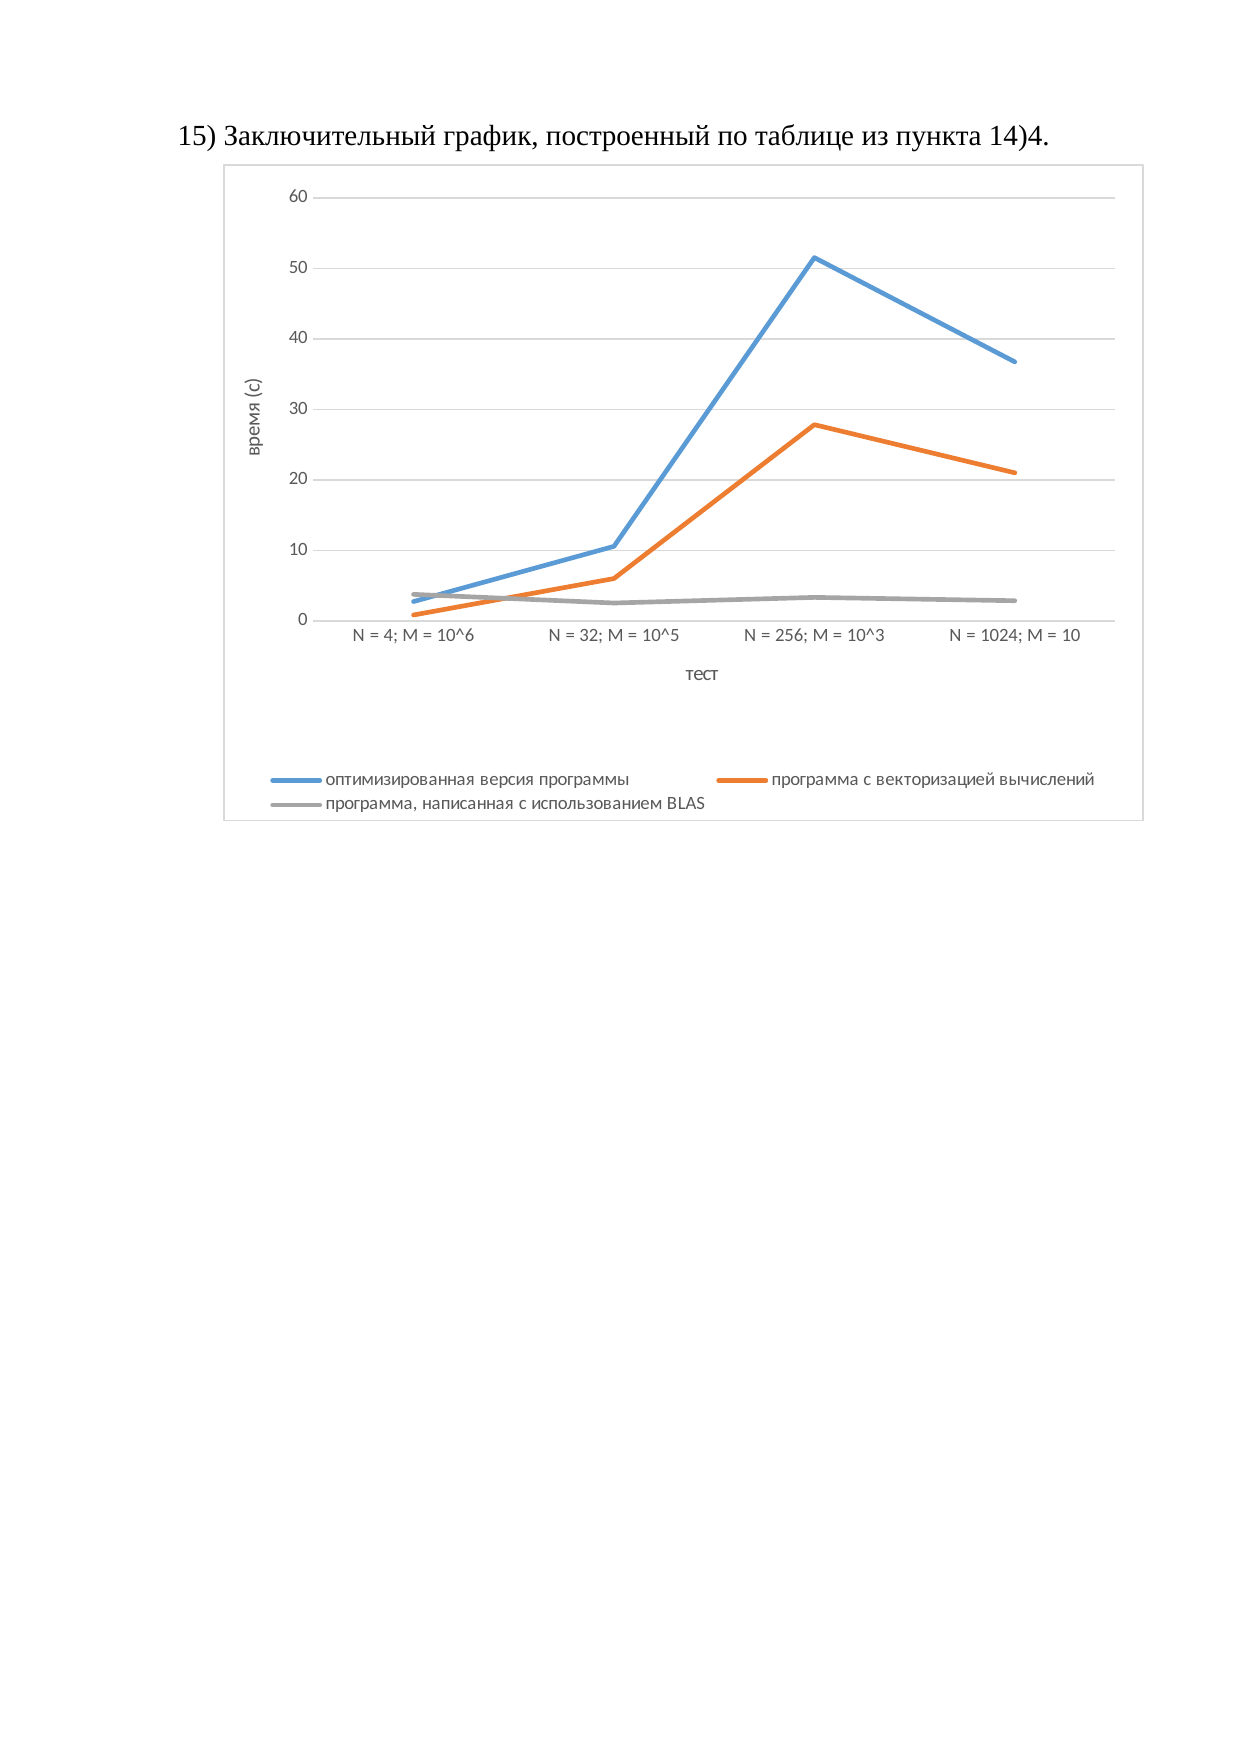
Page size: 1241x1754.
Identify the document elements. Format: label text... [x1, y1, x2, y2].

list Заключительный график, построенный по таблице из пункта 14)4. [177, 118, 1152, 152]
